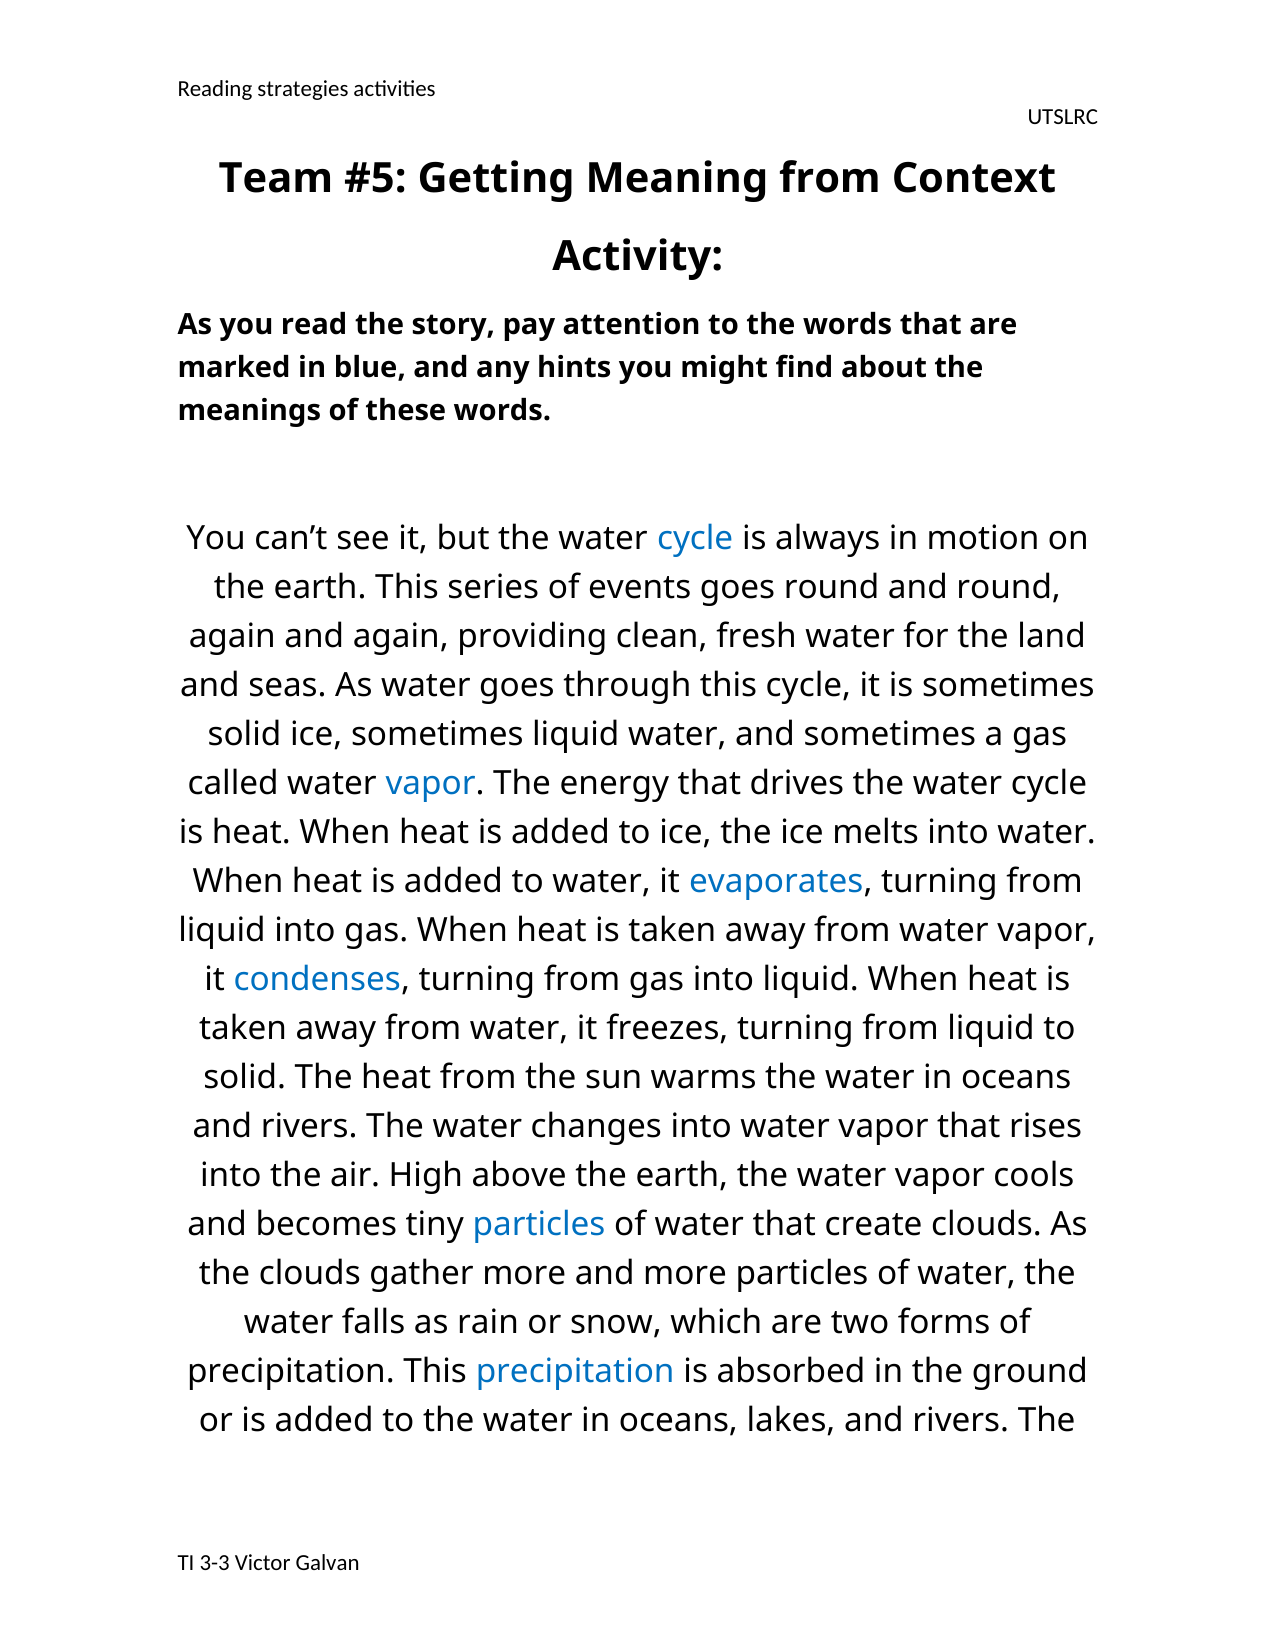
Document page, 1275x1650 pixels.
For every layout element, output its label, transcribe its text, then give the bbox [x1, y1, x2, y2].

text Team #5: Getting Meaning from Context [177, 148, 1098, 204]
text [177, 514, 1098, 1441]
text Activity: [177, 226, 1098, 282]
text As you read the story, pay attention to the words that are marked in blue, and any hints you might find about the meanings of these words. [177, 303, 1098, 429]
